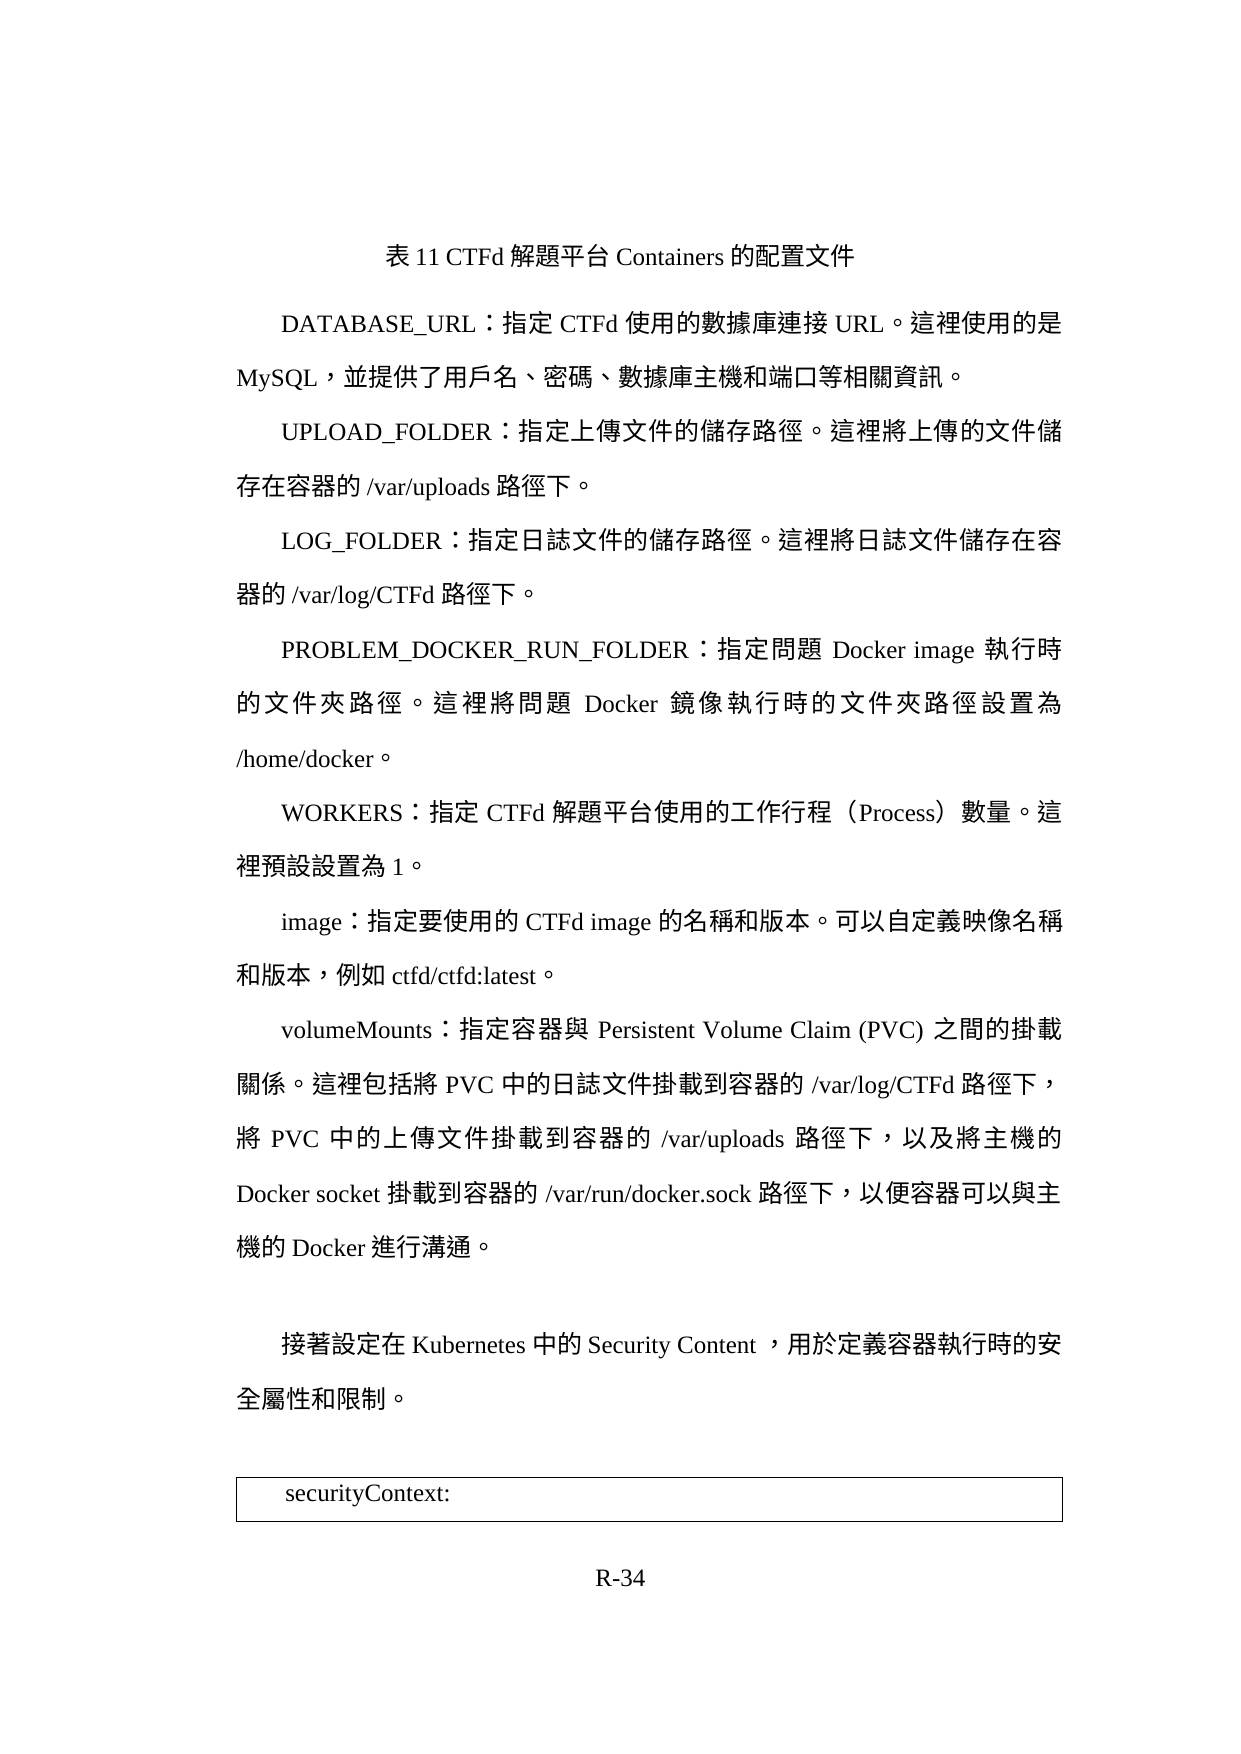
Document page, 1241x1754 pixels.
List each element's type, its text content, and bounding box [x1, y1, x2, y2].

text DATABASE_URL：指定 CTFd 使用的數據庫連接 URL。這裡使用的是 MySQL，並提供了用戶名、密碼、數據庫主機和端口等相關資訊。 [236, 303, 1063, 394]
text 表11 CTFd 解題平台 Containers 的配置文件 [177, 236, 1063, 272]
text LOG_FOLDER：指定日誌文件的儲存路徑。這裡將日誌文件儲存在容器的 /var/log/CTFd 路徑下。 [236, 521, 1063, 611]
text 接著設定在 Kubernetes 中的 Security Content ，用於定義容器執行時的安全屬性和限制。 [236, 1325, 1063, 1416]
text WORKERS：指定 CTFd 解題平台使用的工作行程（Process）數量。這裡預設設置為 1。 [236, 792, 1063, 883]
text PROBLEM_DOCKER_RUN_FOLDER：指定問題 Docker image 執行時的文件夾路徑。這裡將問題 Docker 鏡像執行時的文件夾路徑設置為 /home/docker。 [236, 629, 1063, 774]
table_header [237, 1478, 1062, 1521]
text volumeMounts：指定容器與 Persistent Volume Claim (PVC) 之間的掛載關係。這裡包括將 PVC 中的日誌文件掛載到容器的 /var/log/CTFd 路徑下，將 PVC 中的上傳文件掛載到容器的 /var/uploads 路徑下，以及將主機的 Docker socket 掛載到容器的 /var/run/docker.sock 路徑下，以便容器可以與主機的 Docker 進行溝通。 [236, 1010, 1063, 1264]
text UPLOAD_FOLDER：指定上傳文件的儲存路徑。這裡將上傳的文件儲存在容器的 /var/uploads 路徑下。 [236, 412, 1063, 502]
text image：指定要使用的 CTFd image 的名稱和版本。可以自定義映像名稱和版本，例如 ctfd/ctfd:latest。 [236, 901, 1063, 992]
